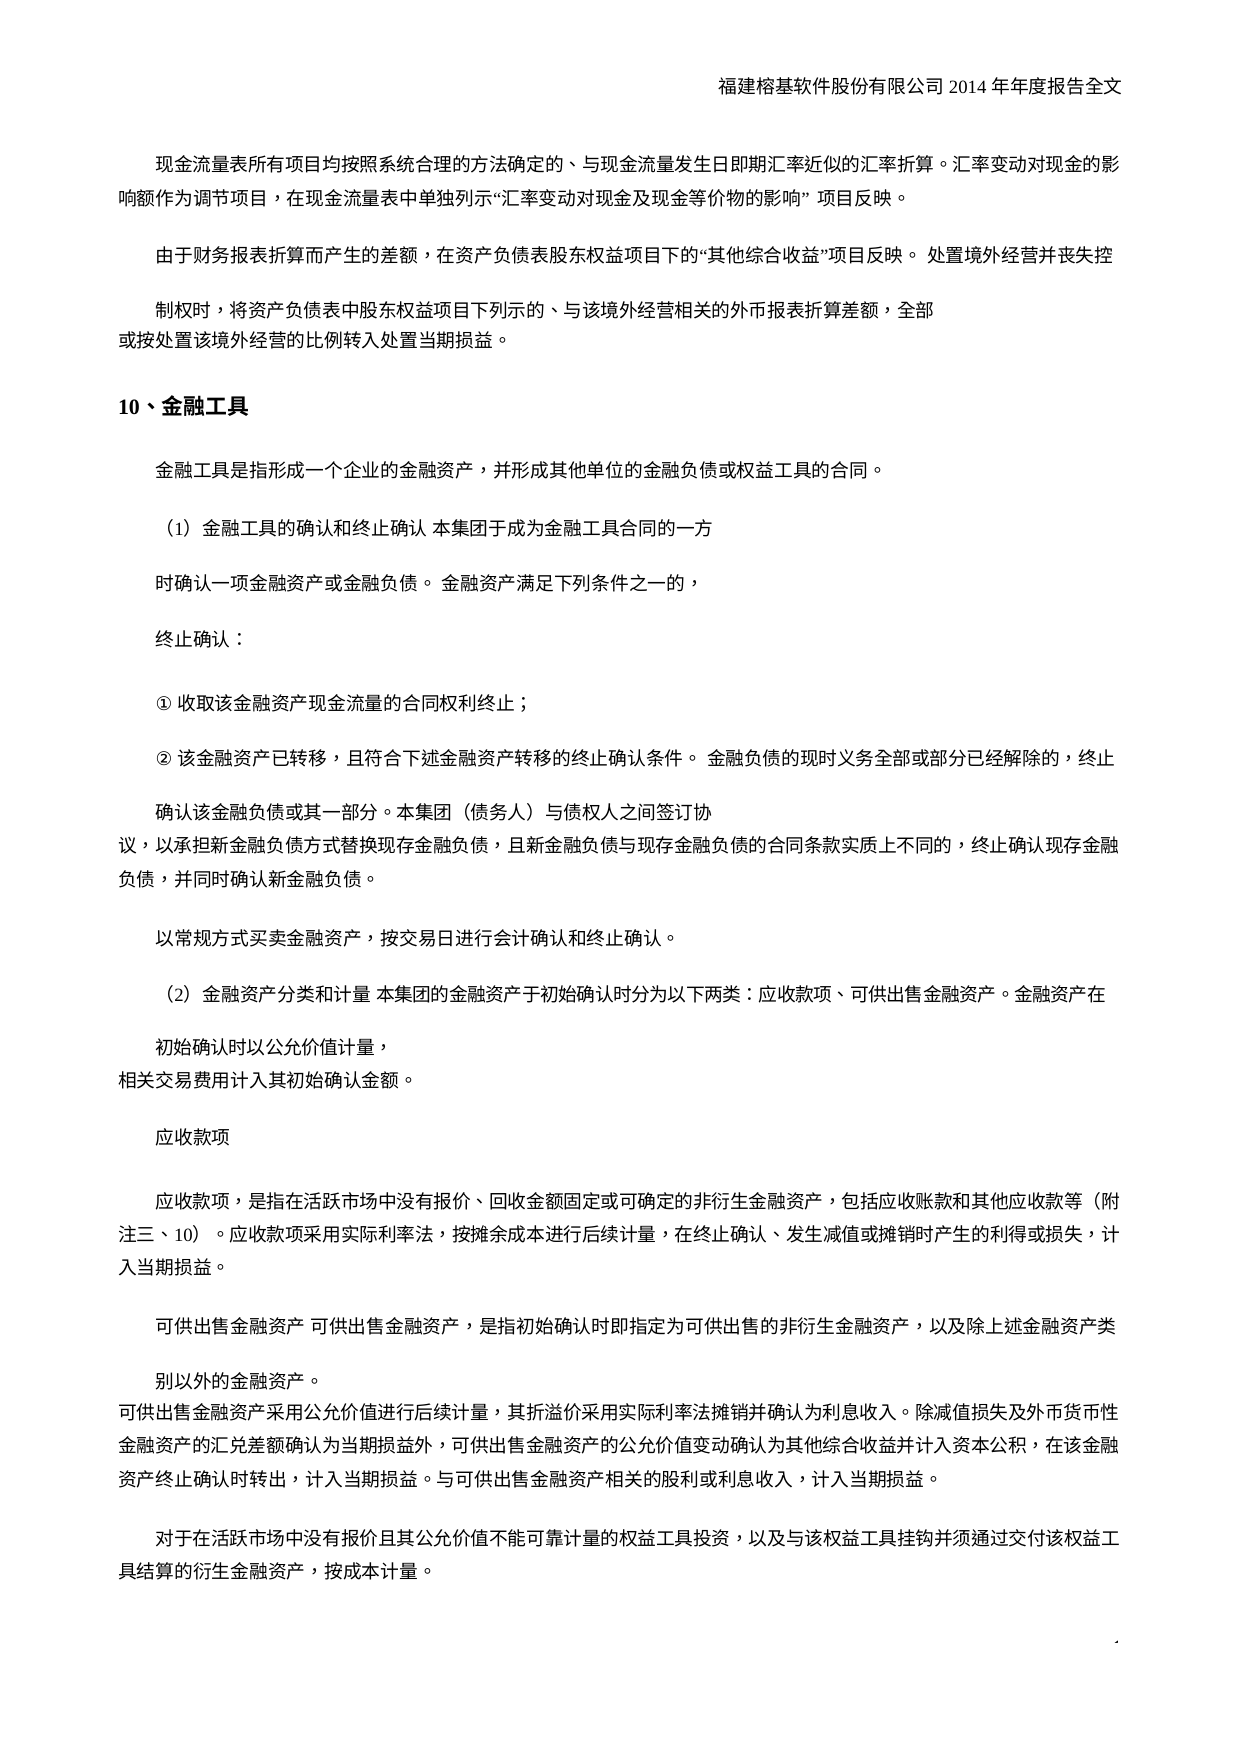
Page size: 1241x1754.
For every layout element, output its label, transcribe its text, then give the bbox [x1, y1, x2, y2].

text （1）金融工具的确认和终止确认 本集团于成为金融工具合同的一方时确认一项金融资产或金融负债。 金融资产满足下列条件之一的，终止确认： [155, 515, 720, 652]
subtitle 10、金融工具 [118, 391, 1142, 420]
text 金融工具是指形成一个企业的金融资产，并形成其他单位的金融负债或权益工具的合同。 [155, 458, 1123, 483]
text 对于在活跃市场中没有报价且其公允价值不能可靠计量的权益工具投资，以及与该权益工具挂钩并须通过交付该权益工 具结算的衍生金融资产，按成本计量。 [118, 1525, 1123, 1584]
text 以常规方式买卖金融资产，按交易日进行会计确认和终止确认。 [155, 925, 1123, 950]
text （2）金融资产分类和计量 本集团的金融资产于初始确认时分为以下两类：应收款项、可供出售金融资产。金融资产在初始确认时以公允价值计量， [155, 954, 1124, 1060]
text 或按处置该境外经营的比例转入处置当期损益。 [118, 328, 1142, 353]
text 应收款项，是指在活跃市场中没有报价、回收金额固定或可确定的非衍生金融资产，包括应收账款和其他应收款等（附 注三、10）。应收款项采用实际利率法，按摊余成本进行后续计量，在终止确认、发生减值或摊销时产生的利得或损失，计 入当期损益。 [118, 1189, 1122, 1279]
text 可供出售金融资产采用公允价值进行后续计量，其折溢价采用实际利率法摊销并确认为利息收入。除减值损失及外币货币性 金融资产的汇兑差额确认为当期损益外，可供出售金融资产的公允价值变动确认为其他综合收益并计入资本公积，在该金融 资产终止确认时转出，计入当期损益。与可供出售金融资产相关的股利或利息收入，计入当期损益。 [118, 1399, 1122, 1492]
text ① 收取该金融资产现金流量的合同权利终止； [155, 690, 1123, 716]
text 相关交易费用计入其初始确认金额。 应收款项 [118, 1068, 420, 1150]
text 现金流量表所有项目均按照系统合理的方法确定的、与现金流量发生日即期汇率近似的汇率折算。汇率变动对现金的影 响额作为调节项目，在现金流量表中单独列示“汇率变动对现金及现金等价物的影响” 项目反映。 [118, 151, 1123, 210]
text 由于财务报表折算而产生的差额，在资产负债表股东权益项目下的“其他综合收益”项目反映。 处置境外经营并丧失控制权时，将资产负债表中股东权益项目下列示的、与该境外经营相关的外币报表折算差额，全部 [155, 218, 1123, 328]
text ② 该金融资产已转移，且符合下述金融资产转移的终止确认条件。 金融负债的现时义务全部或部分已经解除的，终止确认该金融负债或其一部分。本集团（债务人）与债权人之间签订协 [155, 717, 1123, 825]
text 议，以承担新金融负债方式替换现存金融负债，且新金融负债与现存金融负债的合同条款实质上不同的，终止确认现存金融 负债，并同时确认新金融负债。 [118, 833, 1122, 892]
text 可供出售金融资产 可供出售金融资产，是指初始确认时即指定为可供出售的非衍生金融资产，以及除上述金融资产类别以外的金融资产。 [155, 1289, 1132, 1399]
